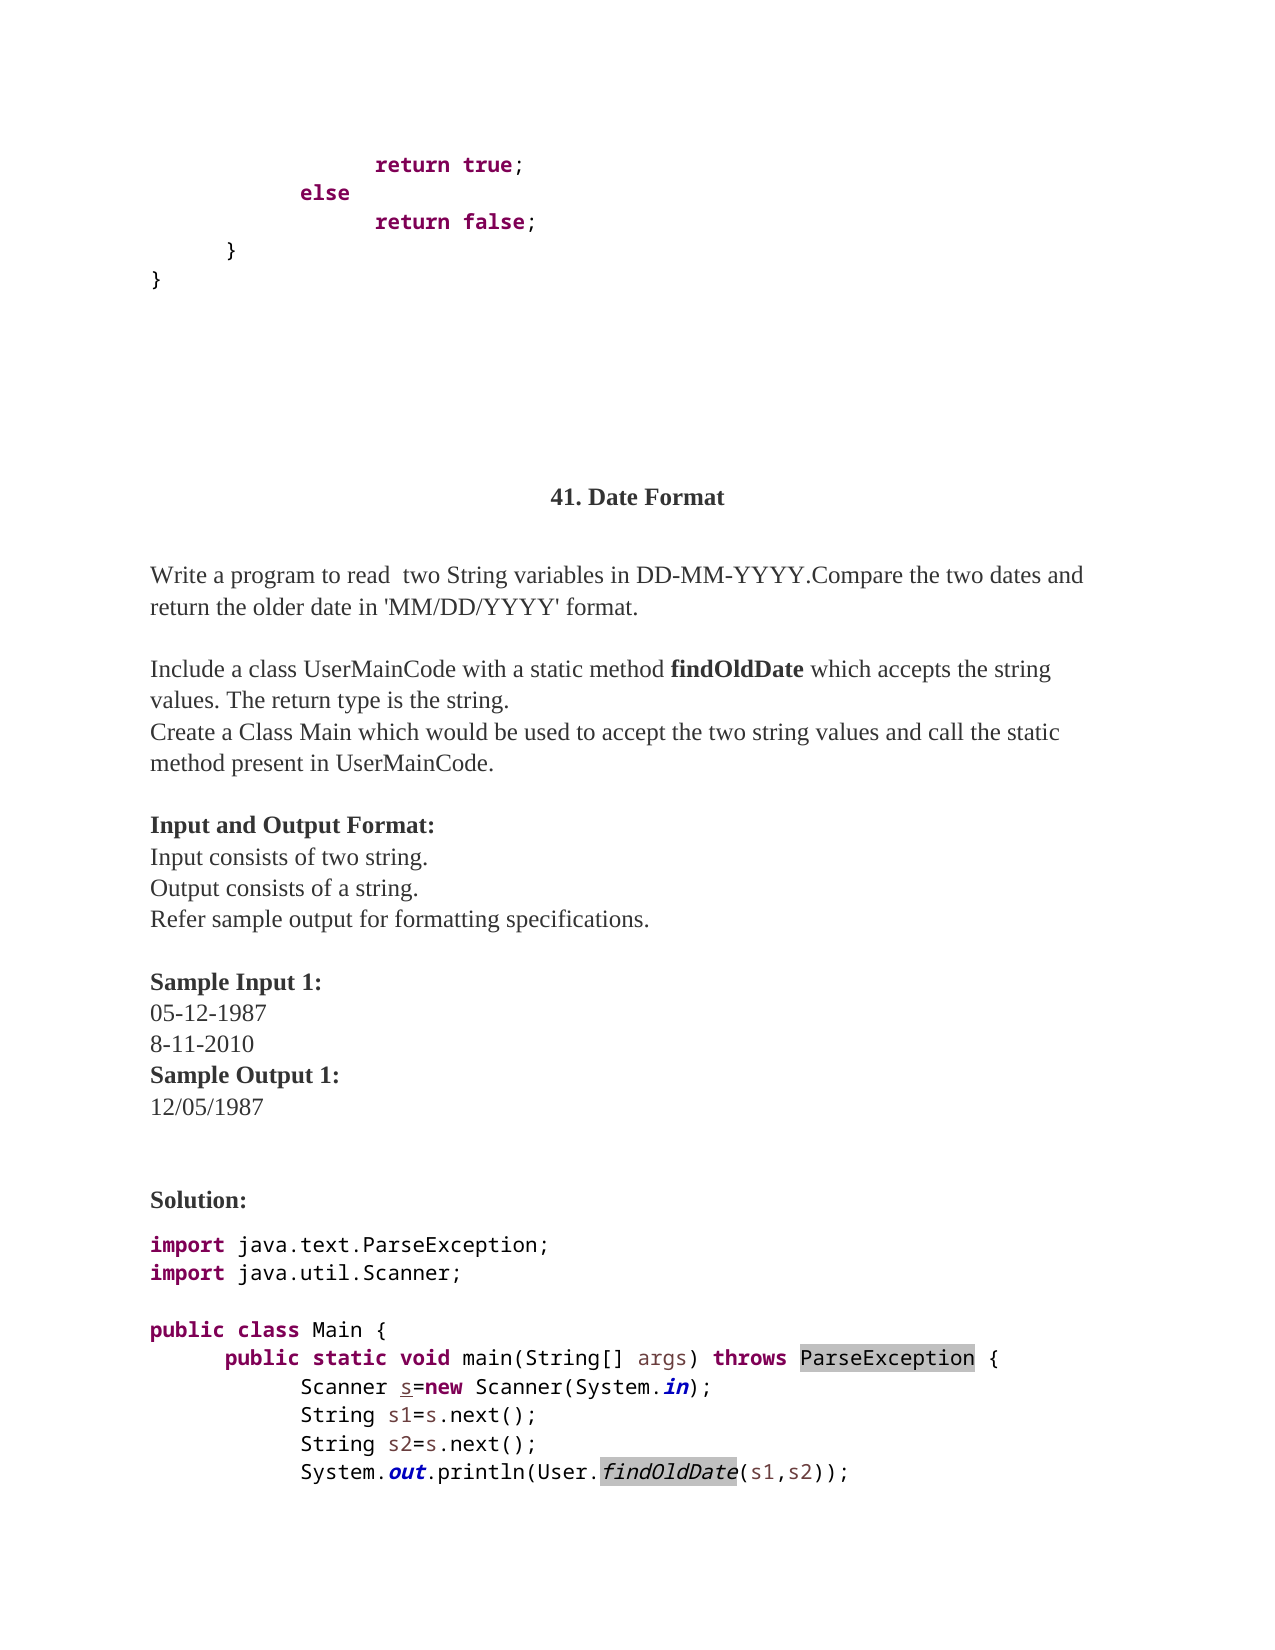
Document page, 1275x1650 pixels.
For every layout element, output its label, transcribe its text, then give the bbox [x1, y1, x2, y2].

text return false; [150, 207, 1125, 235]
text return true; [150, 150, 1125, 178]
text Scanner s=new Scanner(System.in); [150, 1372, 1125, 1400]
text public static void main(String[] args) throws ParseException { [150, 1343, 1125, 1372]
text else [150, 178, 1125, 207]
text import java.text.ParseException; [150, 1230, 1125, 1258]
text import java.util.Scanner; [150, 1258, 1125, 1287]
text String s2=s.next(); [150, 1429, 1125, 1457]
text } [150, 235, 1125, 264]
text public class Main { [150, 1315, 1125, 1343]
text } [150, 264, 1125, 292]
text System.out.println(User.findOldDate(s1,s2)); [737, 1457, 1125, 1486]
text String s1=s.next(); [150, 1400, 1125, 1429]
text System.out.println(User.findOldDate(s1,s2)); [150, 1457, 600, 1486]
text 41. Date Format [150, 480, 1125, 511]
text Solution: [150, 1183, 1125, 1214]
text Write a program to read two String variables in DD-MM-YYYY.Compare the two dates and return the older date in 'MM/DD/YYYY' format. Include a class UserMainCode with a static method findOldDate which accepts the string values. The return type is the string. Create a Class Main which would be used to accept the two string values and call the static method present in UserMainCode. Input and Output Format: Input consists of two string. Output consists of a string. Refer sample output for formatting specifications. Sample Input 1: 05-12-1987 8-11-2010 Sample Output 1: 12/05/1987 [150, 527, 1125, 1120]
